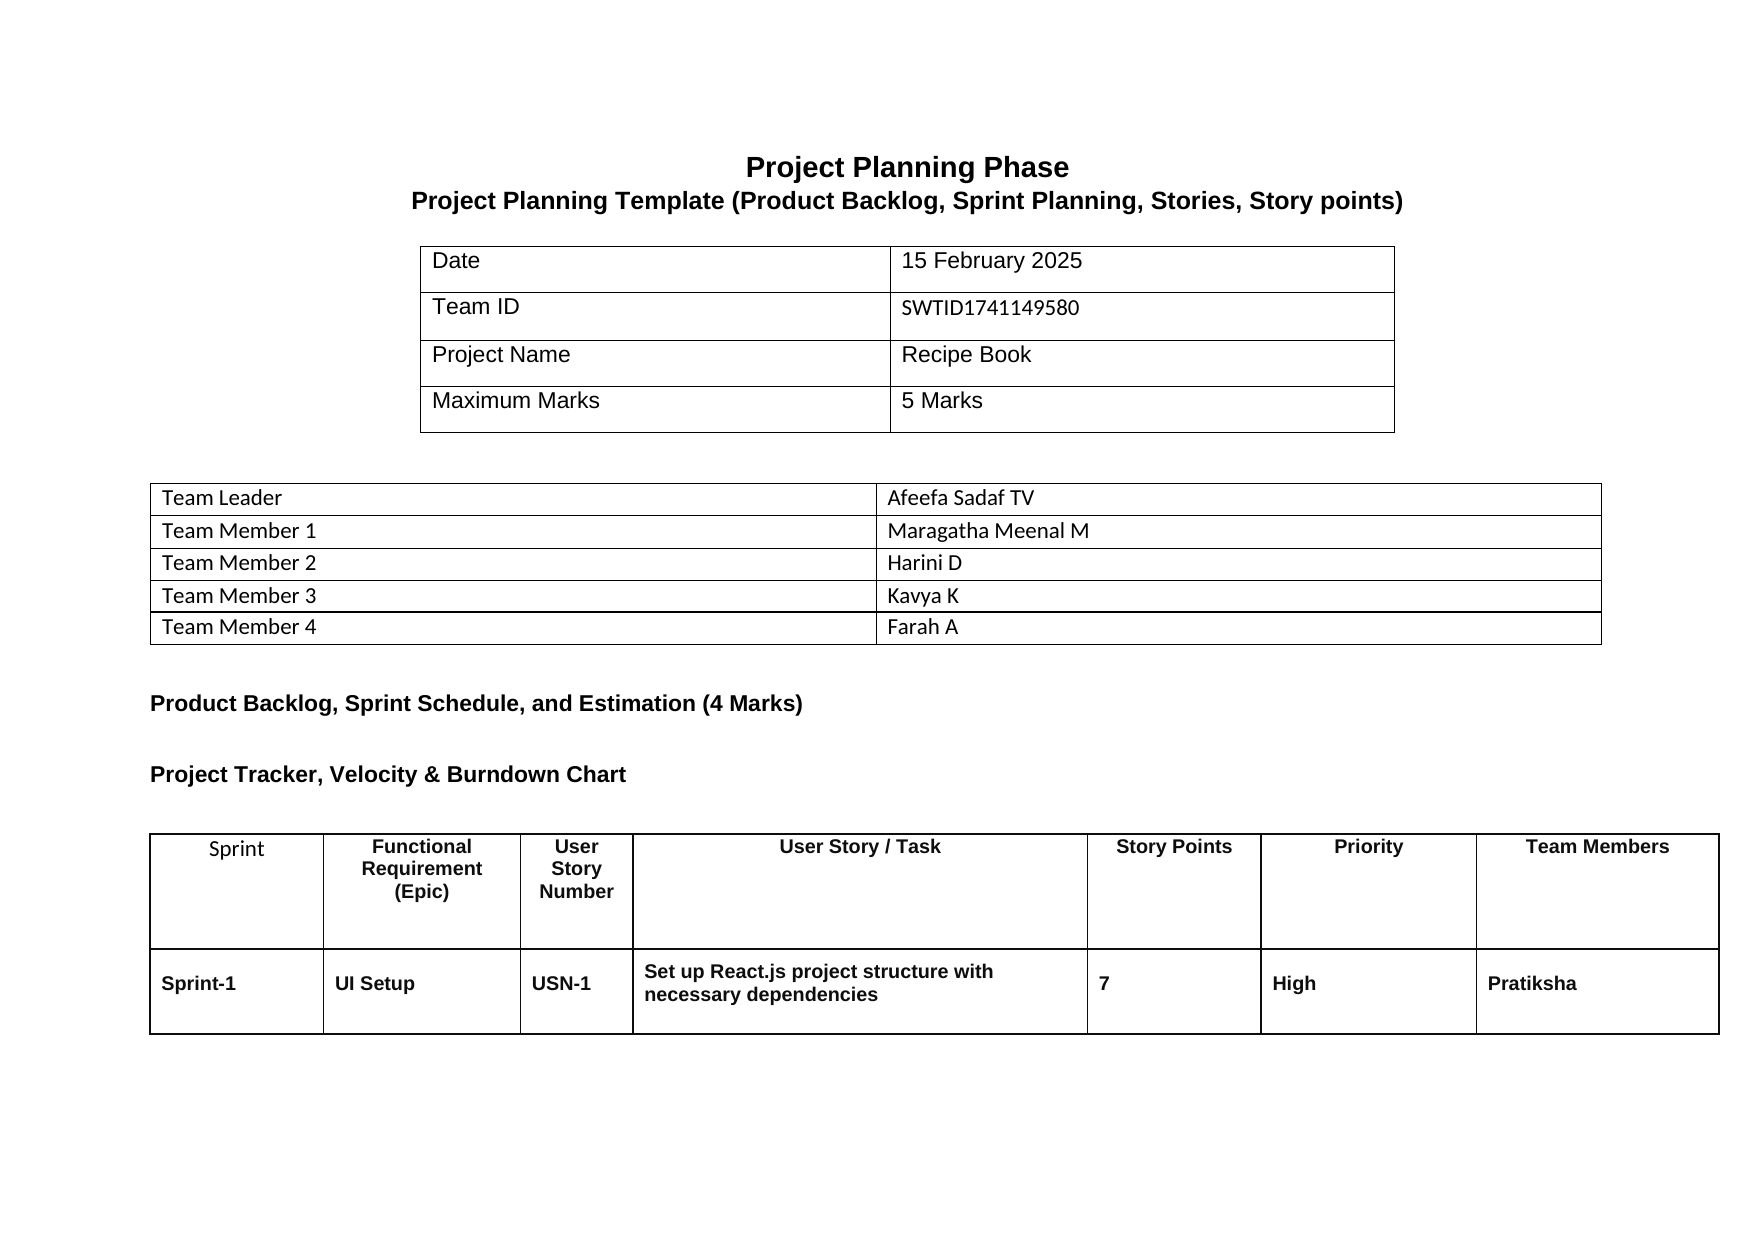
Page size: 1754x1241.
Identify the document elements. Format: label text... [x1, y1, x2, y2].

table_cell 5 Marks [891, 387, 1394, 432]
table_cell Maximum Marks [421, 387, 890, 432]
table_cell Recipe Book [891, 341, 1394, 386]
text Product Backlog, Sprint Schedule, and Estimation (4 Marks) [150, 690, 1665, 716]
table_header Date [421, 247, 890, 292]
text Project Planning Template (Product Backlog, Sprint Planning, Stories, Story points) [150, 186, 1665, 215]
table_cell Project Name [421, 341, 890, 386]
text Project Tracker, Velocity & Burndown Chart [150, 761, 1665, 788]
table_header Team Leader [151, 484, 876, 515]
table_cell Farah A [877, 613, 1601, 644]
table_cell Harini D [877, 549, 1601, 580]
table_cell SWTID1741149580 [891, 293, 1394, 339]
table_cell Team Member 4 [151, 613, 876, 644]
table_cell Maragatha Meenal M [877, 516, 1601, 547]
table_cell Team Member 3 [151, 581, 876, 611]
table_cell Team Member 2 [151, 549, 876, 580]
table_cell Kavya K [877, 581, 1601, 611]
table_header 15 February 2025 [891, 247, 1394, 292]
text Project Planning Phase [150, 150, 1665, 183]
table_cell Team Member 1 [151, 516, 876, 547]
table_cell Team ID [421, 293, 890, 339]
table_header Afeefa Sadaf TV [877, 484, 1601, 515]
